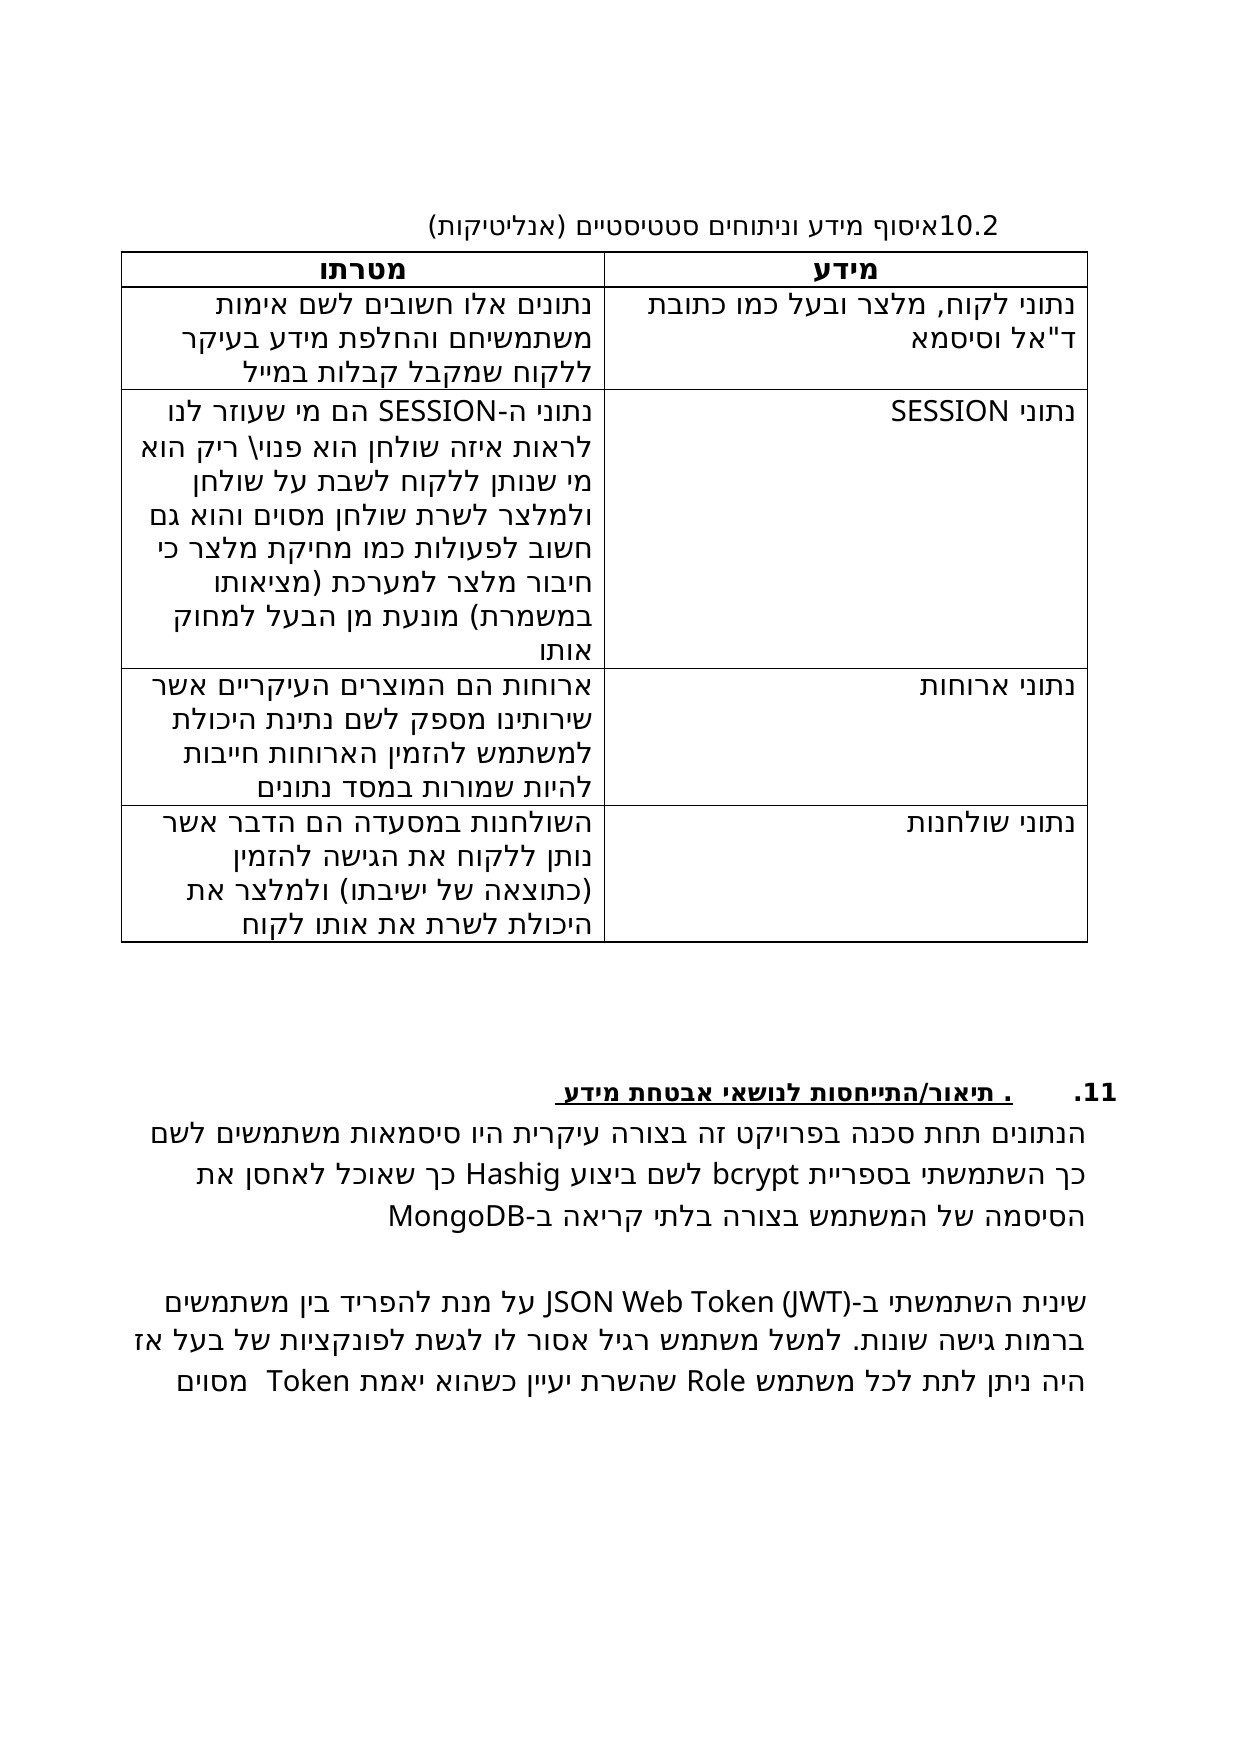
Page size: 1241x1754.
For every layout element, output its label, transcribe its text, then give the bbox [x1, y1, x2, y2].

table_cell נתוני ארוחות [605, 669, 1087, 804]
table_header מידע [605, 253, 1087, 286]
table_cell נתוני לקוח, מלצר ובעל כמו כתובת ד"אל וסיסמא [605, 288, 1087, 389]
text שינית השתמשתי ב-JSON Web Token (JWT) על מנת להפריד בין משתמשים ברמות גישה שונות. למשל משתמש רגיל אסור לו לגשת לפונקציות של בעל אז היה ניתן לתת לכל משתמש Role שהשרת יעיין כשהוא יאמת Token מסוים [119, 1281, 1087, 1400]
table_cell נתוני ה-SESSION הם מי שעוזר לנו לראות איזה שולחן הוא פנוי\ ריק הוא מי שנותן ללקוח לשבת על שולחן ולמלצר לשרת שולחן מסוים והוא גם חשוב לפעולות כמו מחיקת מלצר כי חיבור מלצר למערכת (מציאותו במשמרת) מונעת מן הבעל למחוק אותו [122, 390, 604, 668]
table_header מטרתו [122, 253, 604, 286]
table_cell ארוחות הם המוצרים העיקריים אשר שירותינו מספק לשם נתינת היכולת למשתמש להזמין הארוחות חייבות להיות שמורות במסד נתונים [122, 669, 604, 804]
subtitle . תיאור/התייחסות לנושאי אבטחת מידע [119, 1078, 1073, 1107]
table_cell השולחנות במסעדה הם הדבר אשר נותן ללקוח את הגישה להזמין (כתוצאה של ישיבתו) ולמלצר את היכולת לשרת את אותו לקוח [122, 806, 604, 941]
table_cell נתוני SESSION [605, 390, 1087, 668]
table_cell נתונים אלו חשובים לשם אימות משתמשיחם והחלפת מידע בעיקר ללקוח שמקבל קבלות במייל [122, 288, 604, 389]
table_cell נתוני שולחנות [605, 806, 1087, 941]
subtitle 10.2איסוף מידע וניתוחים סטטיסטיים (אנליטיקות) [119, 210, 999, 242]
text הנתונים תחת סכנה בפרויקט זה בצורה עיקרית היו סיסמאות משתמשים לשם כך השתמשתי בספריית bcrypt לשם ביצוע Hashig כך שאוכל לאחסן את הסיסמה של המשתמש בצורה בלתי קריאה ב-MongoDB [119, 1117, 1087, 1235]
